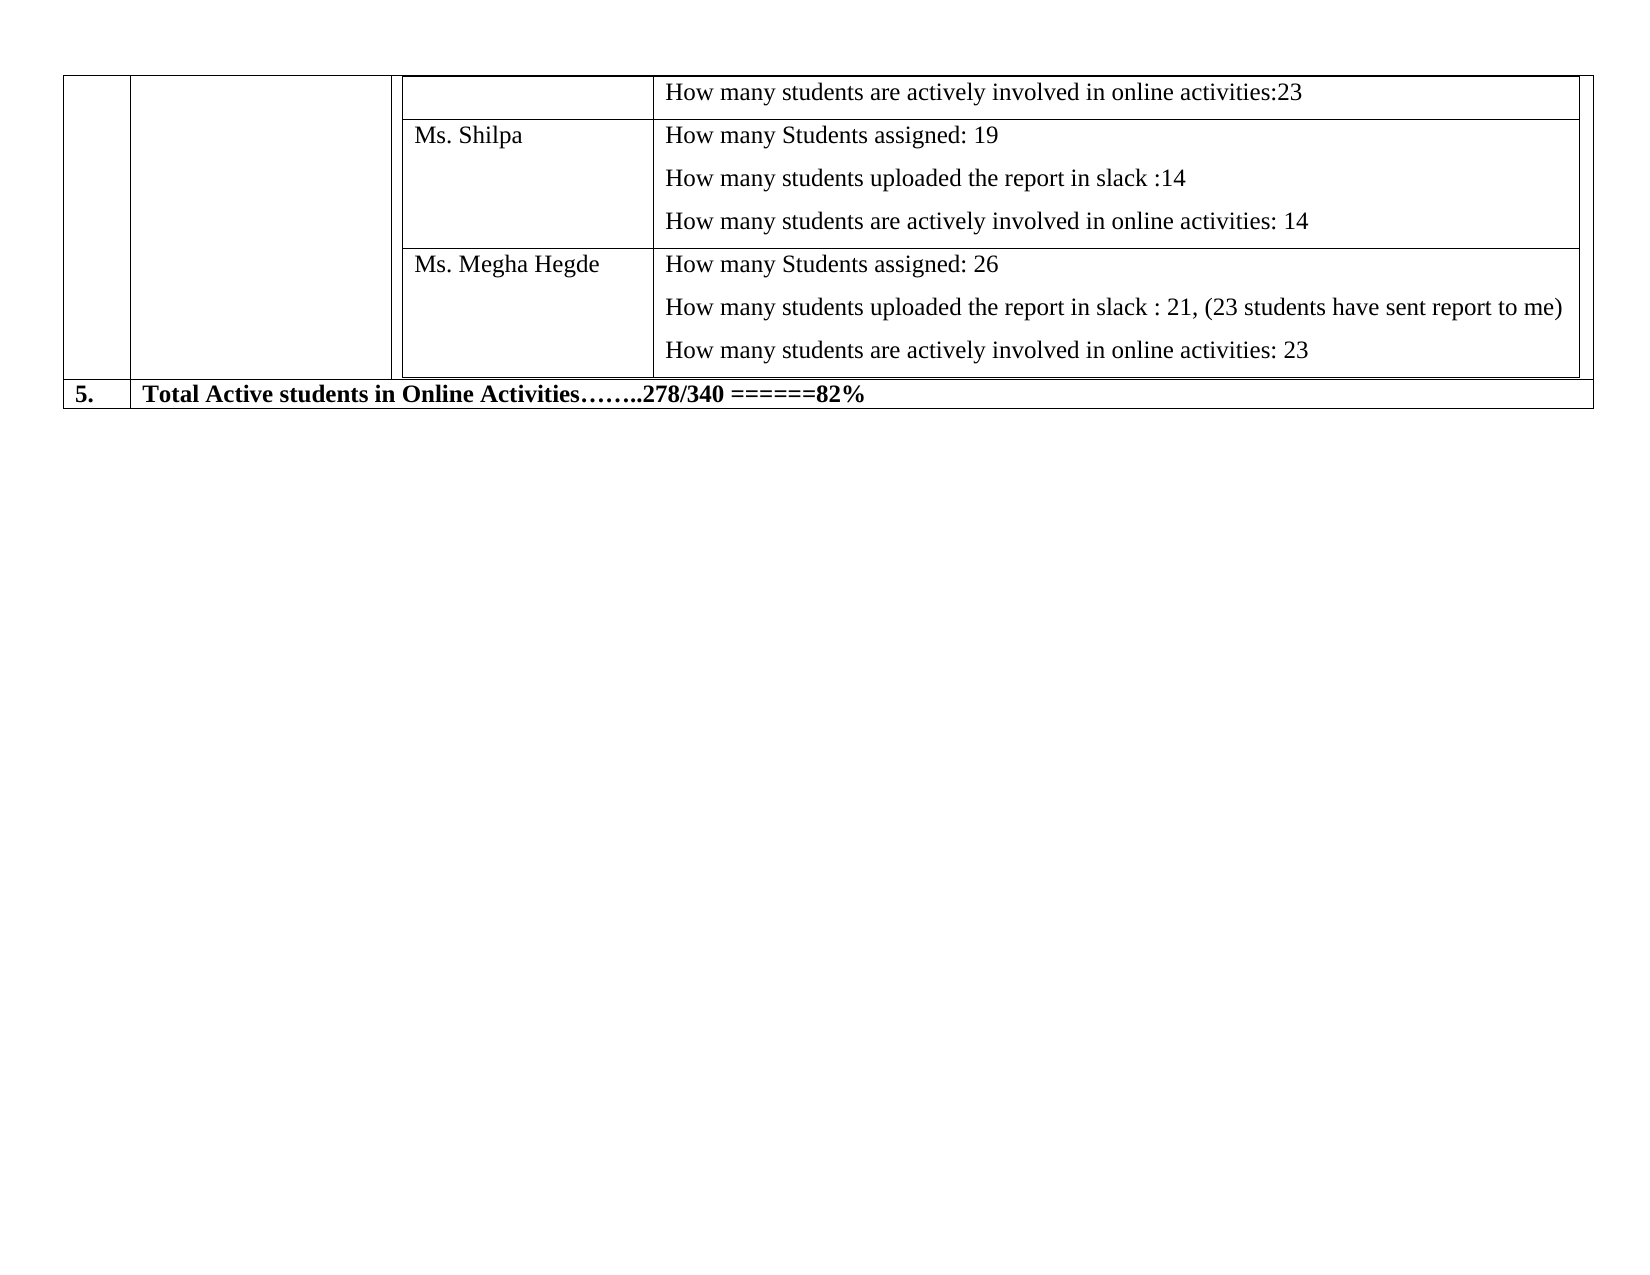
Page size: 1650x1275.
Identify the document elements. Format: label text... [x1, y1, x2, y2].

table_cell [64, 380, 130, 408]
table_cell Total Active students in Online Activities……..278/340 ======82% [131, 380, 1593, 408]
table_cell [654, 77, 1579, 119]
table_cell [403, 77, 653, 119]
table_cell Student Monitoring Detailss: [403, 249, 653, 377]
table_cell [392, 76, 402, 378]
table_cell [64, 76, 130, 378]
table_cell Student Monitoring Detailss: [654, 120, 1579, 248]
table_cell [131, 76, 391, 378]
table_cell Student Monitoring Detailss: [654, 249, 1579, 377]
table_cell Student Monitoring Detailss: [403, 120, 653, 248]
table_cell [1580, 76, 1593, 378]
